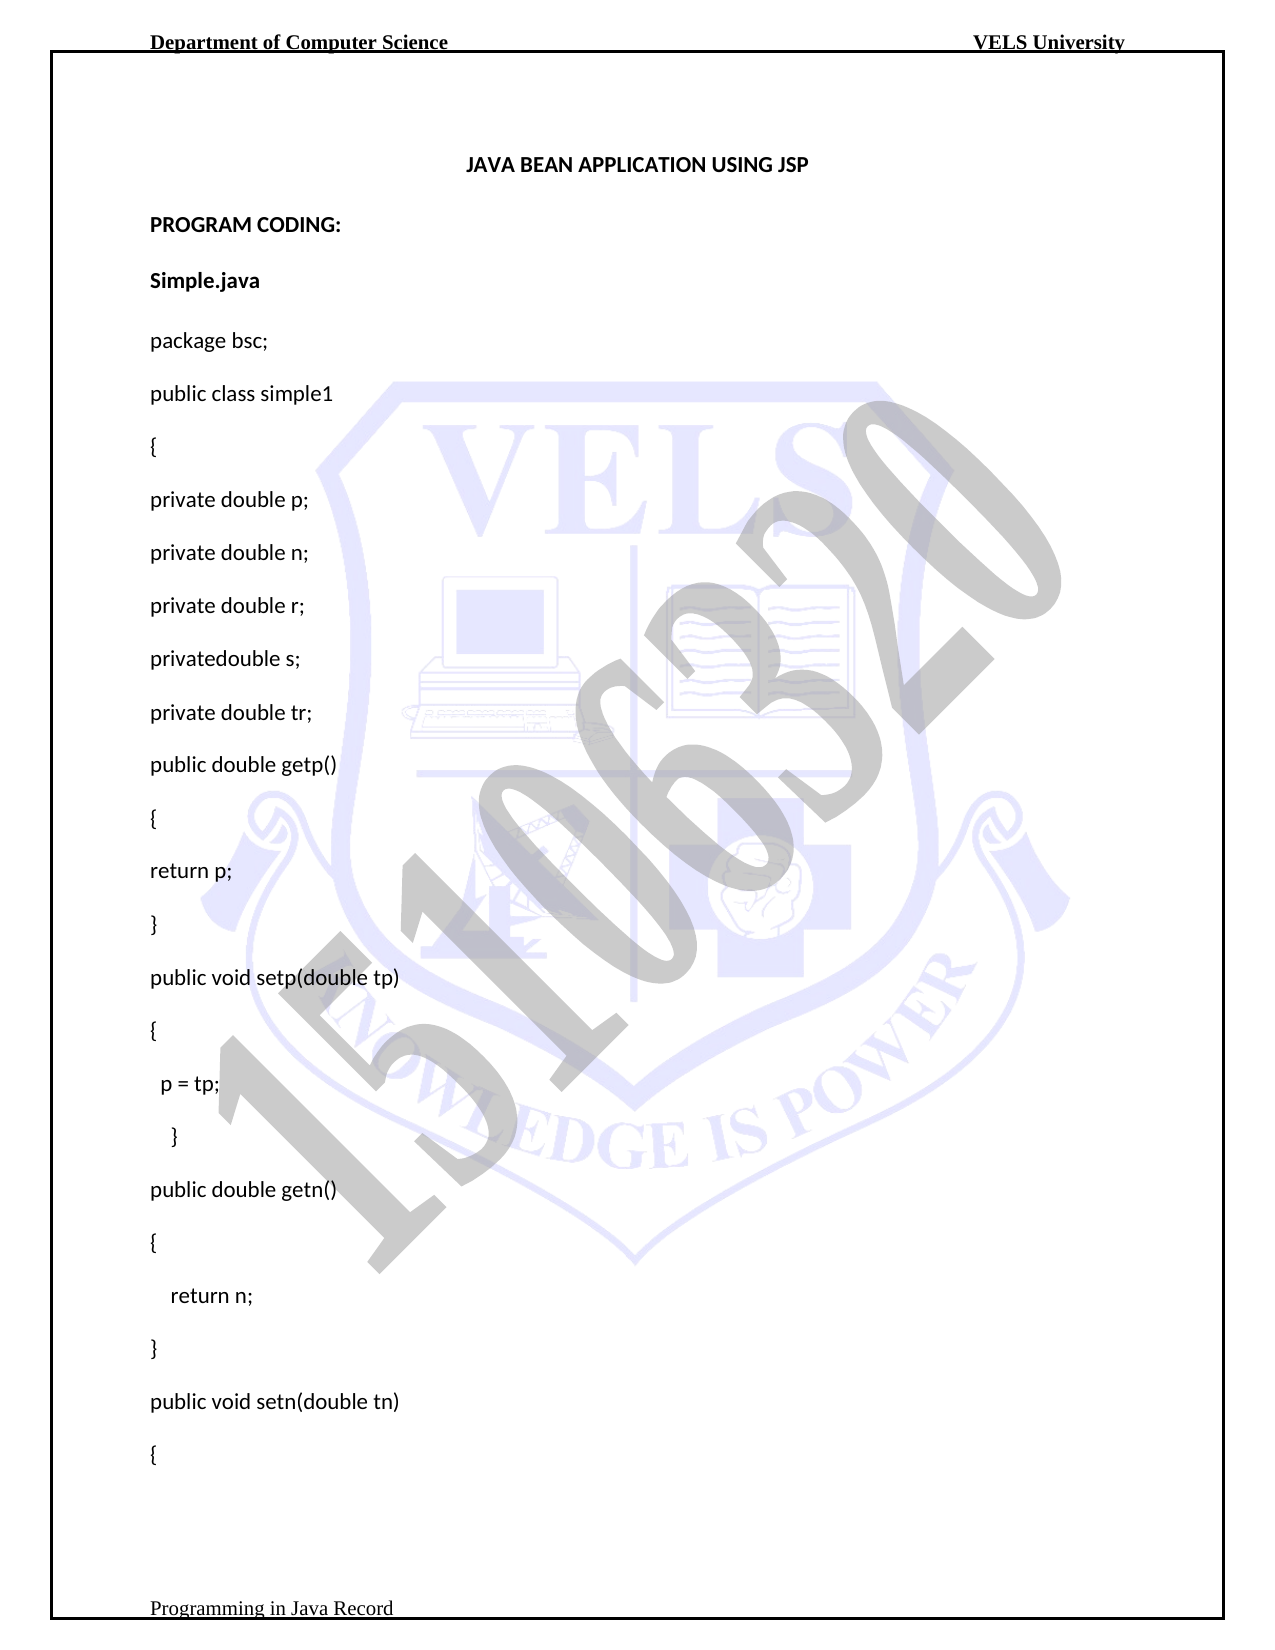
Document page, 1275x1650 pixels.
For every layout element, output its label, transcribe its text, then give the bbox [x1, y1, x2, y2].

text public void setn(double tn) [150, 1387, 1125, 1415]
text { [150, 1440, 1125, 1468]
text { [150, 432, 1125, 461]
text private double n; [150, 538, 1125, 567]
text private double r; [150, 592, 1125, 619]
text JAVA BEAN APPLICATION USING JSP [150, 150, 1125, 178]
text p = tp; [150, 1069, 1125, 1097]
text { [150, 804, 1125, 832]
text { [150, 1016, 1125, 1044]
text return p; [150, 857, 1125, 885]
text privatedouble s; [150, 644, 1125, 673]
text PROGRAM CODING: [150, 210, 1136, 238]
text private double p; [150, 486, 1125, 513]
text public double getp() [150, 751, 1125, 779]
text public double getn() [150, 1175, 1125, 1203]
text public void setp(double tp) [150, 963, 1125, 991]
text Simple.java [150, 266, 1136, 294]
text } [150, 1334, 1125, 1362]
text public class simple1 [150, 379, 1125, 407]
text { [150, 1228, 1125, 1256]
text } [150, 910, 1125, 938]
text package bsc; [150, 326, 1125, 354]
text } [150, 1122, 1125, 1150]
text return n; [150, 1281, 1125, 1309]
text private double tr; [150, 698, 1125, 726]
